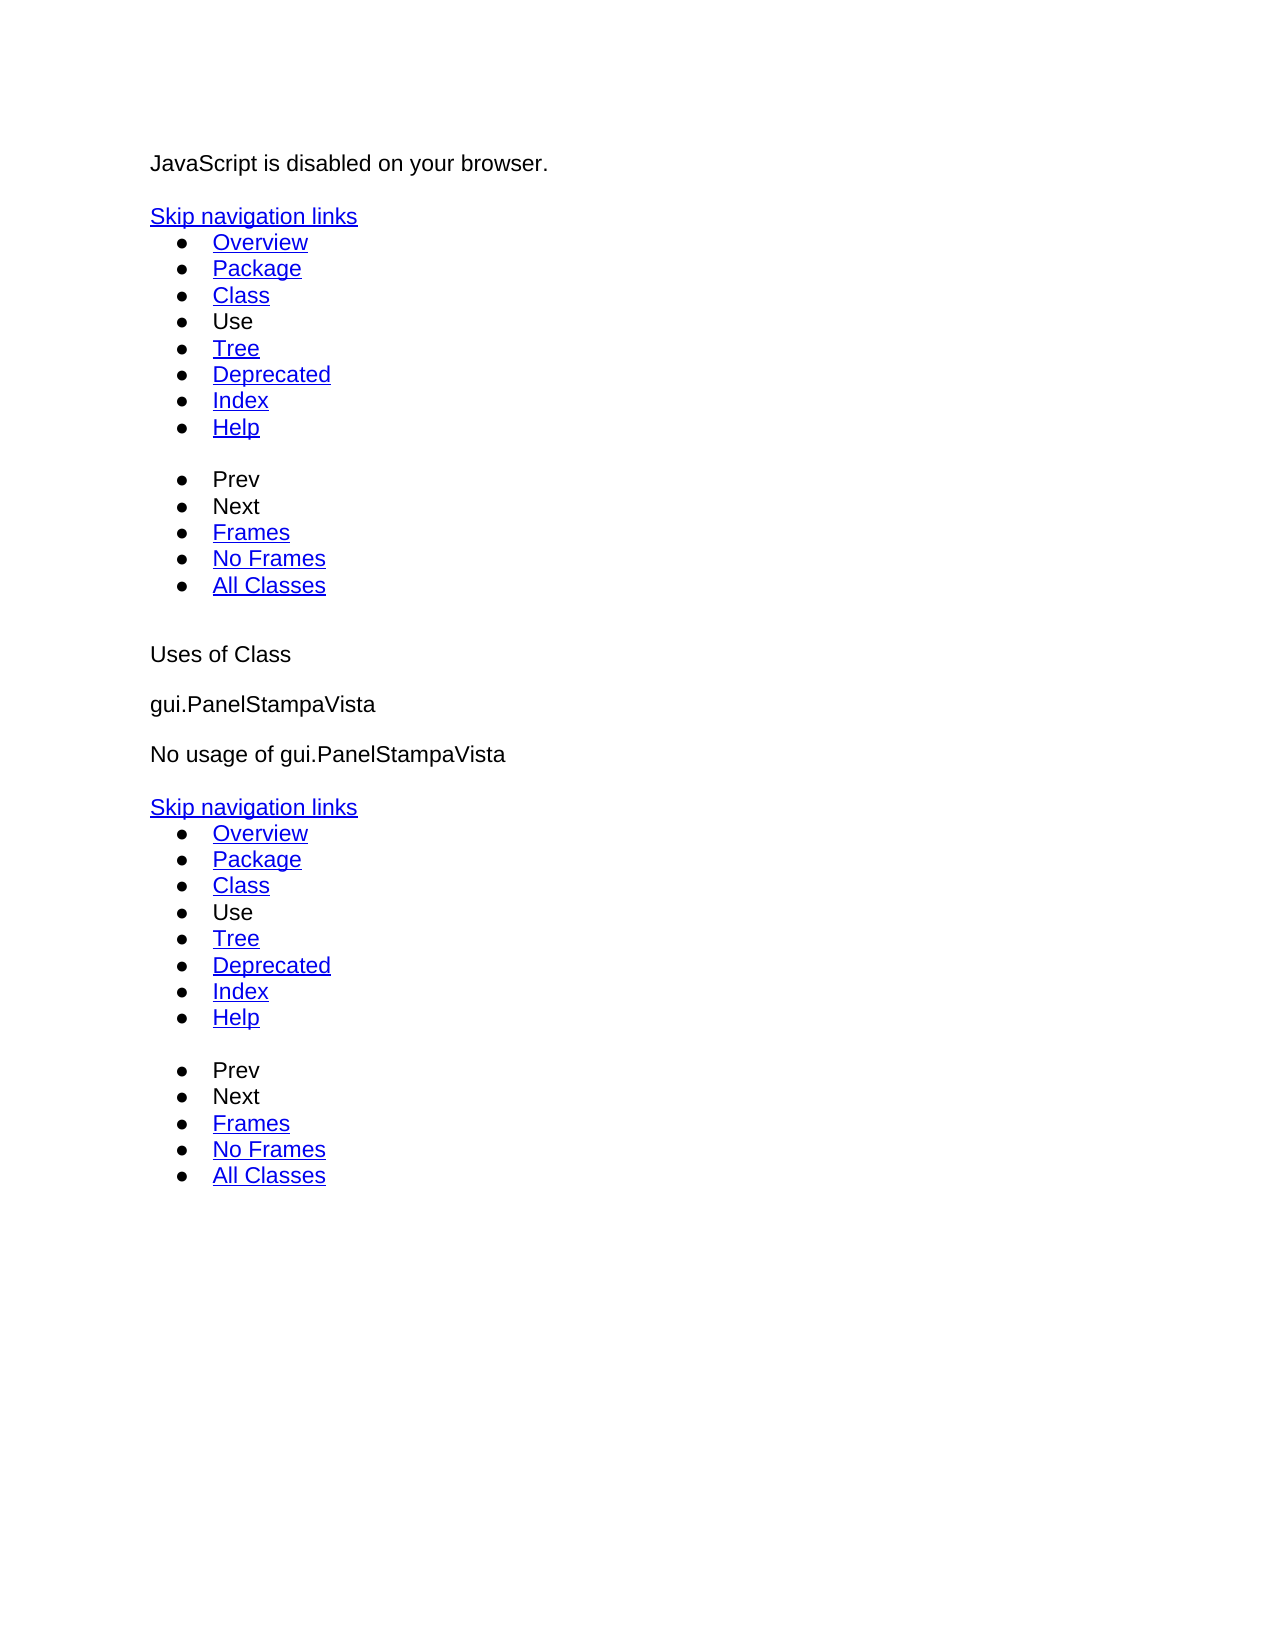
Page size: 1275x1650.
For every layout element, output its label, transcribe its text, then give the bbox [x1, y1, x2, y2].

list Prev [175, 466, 1125, 493]
list Next [175, 1083, 1125, 1110]
list Deprecated [175, 361, 1125, 387]
list Next [175, 493, 1125, 519]
text Uses of Class [150, 641, 1125, 667]
list No Frames [175, 545, 1125, 572]
list Index [175, 978, 1125, 1004]
list Deprecated [175, 952, 1125, 978]
list Help [175, 413, 1125, 440]
list Overview [175, 229, 1125, 255]
list All Classes [175, 572, 1125, 598]
text gui.PanelStampaVista [150, 691, 1125, 717]
list Class [175, 872, 1125, 899]
text Skip navigation links [150, 203, 1125, 229]
list Use [175, 308, 1125, 334]
list Tree [175, 925, 1125, 952]
list Frames [175, 1110, 1125, 1136]
list Overview [175, 820, 1125, 846]
list Frames [175, 519, 1125, 545]
list No Frames [175, 1136, 1125, 1162]
list All Classes [175, 1162, 1125, 1189]
list Use [175, 899, 1125, 925]
text No usage of gui.PanelStampaVista [150, 741, 1125, 767]
text Skip navigation links [150, 793, 1125, 820]
list Class [175, 282, 1125, 308]
list Index [175, 387, 1125, 413]
text JavaScript is disabled on your browser. [150, 150, 1125, 176]
list Package [175, 846, 1125, 872]
list Prev [175, 1057, 1125, 1083]
list Package [175, 255, 1125, 282]
list Help [175, 1004, 1125, 1031]
list Tree [175, 334, 1125, 361]
